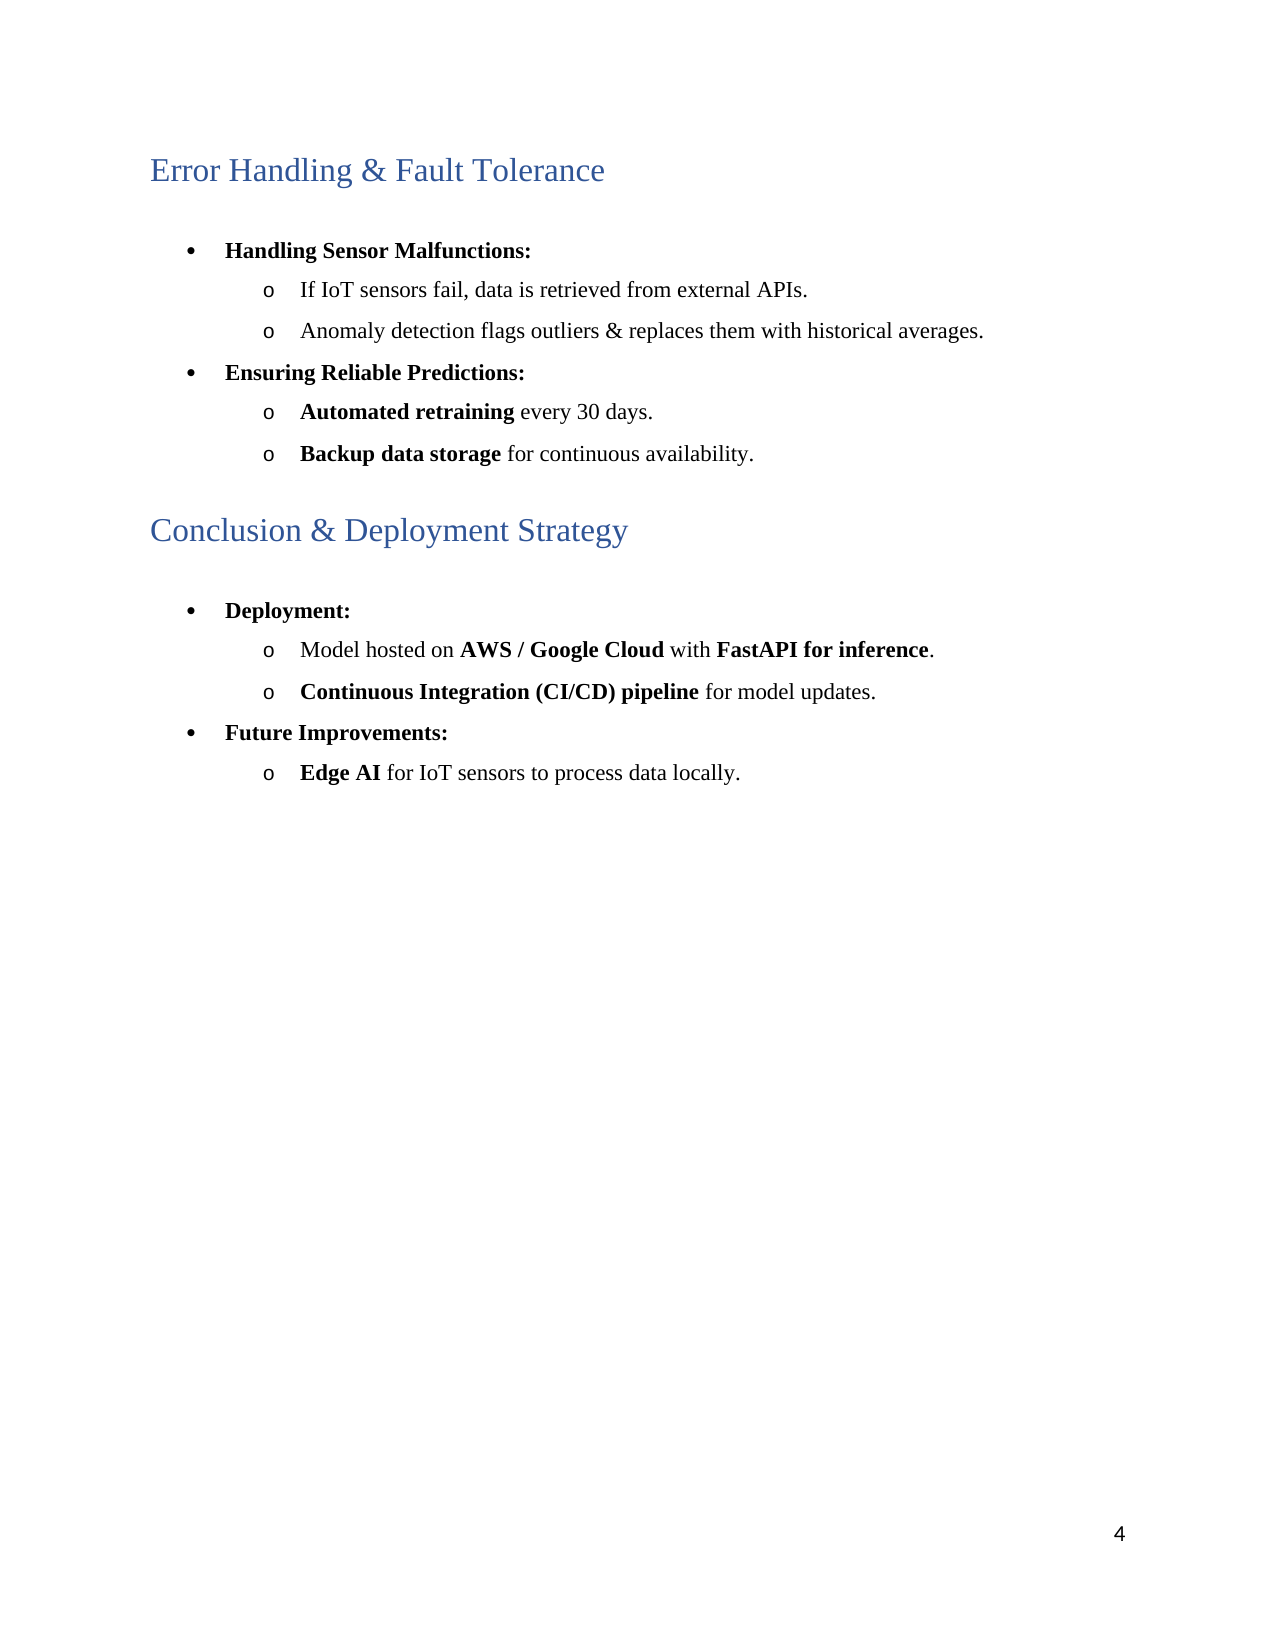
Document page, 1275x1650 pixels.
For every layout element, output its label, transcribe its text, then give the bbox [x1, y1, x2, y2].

list Continuous Integration (CI/CD) pipeline for model updates. [262, 678, 1125, 705]
list Edge AI for IoT sensors to process data locally. [262, 758, 1125, 786]
list Handling Sensor Malfunctions: [187, 237, 1125, 263]
list Model hosted on AWS / Google Cloud with FastAPI for inference. [262, 636, 1125, 664]
list Future Improvements: [187, 719, 1125, 745]
list If IoT sensors fail, data is retrieved from external APIs. [262, 276, 1125, 304]
list Anomaly detection flags outliers & replaces them with historical averages. [262, 317, 1125, 345]
subtitle Error Handling & Fault Tolerance [150, 150, 1125, 188]
list Automated retraining every 30 days. [262, 398, 1125, 426]
list Deployment: [187, 597, 1125, 623]
list Ensuring Reliable Predictions: [187, 359, 1125, 385]
subtitle Conclusion & Deployment Strategy [150, 510, 1125, 548]
list Backup data storage for continuous availability. [262, 440, 1125, 467]
